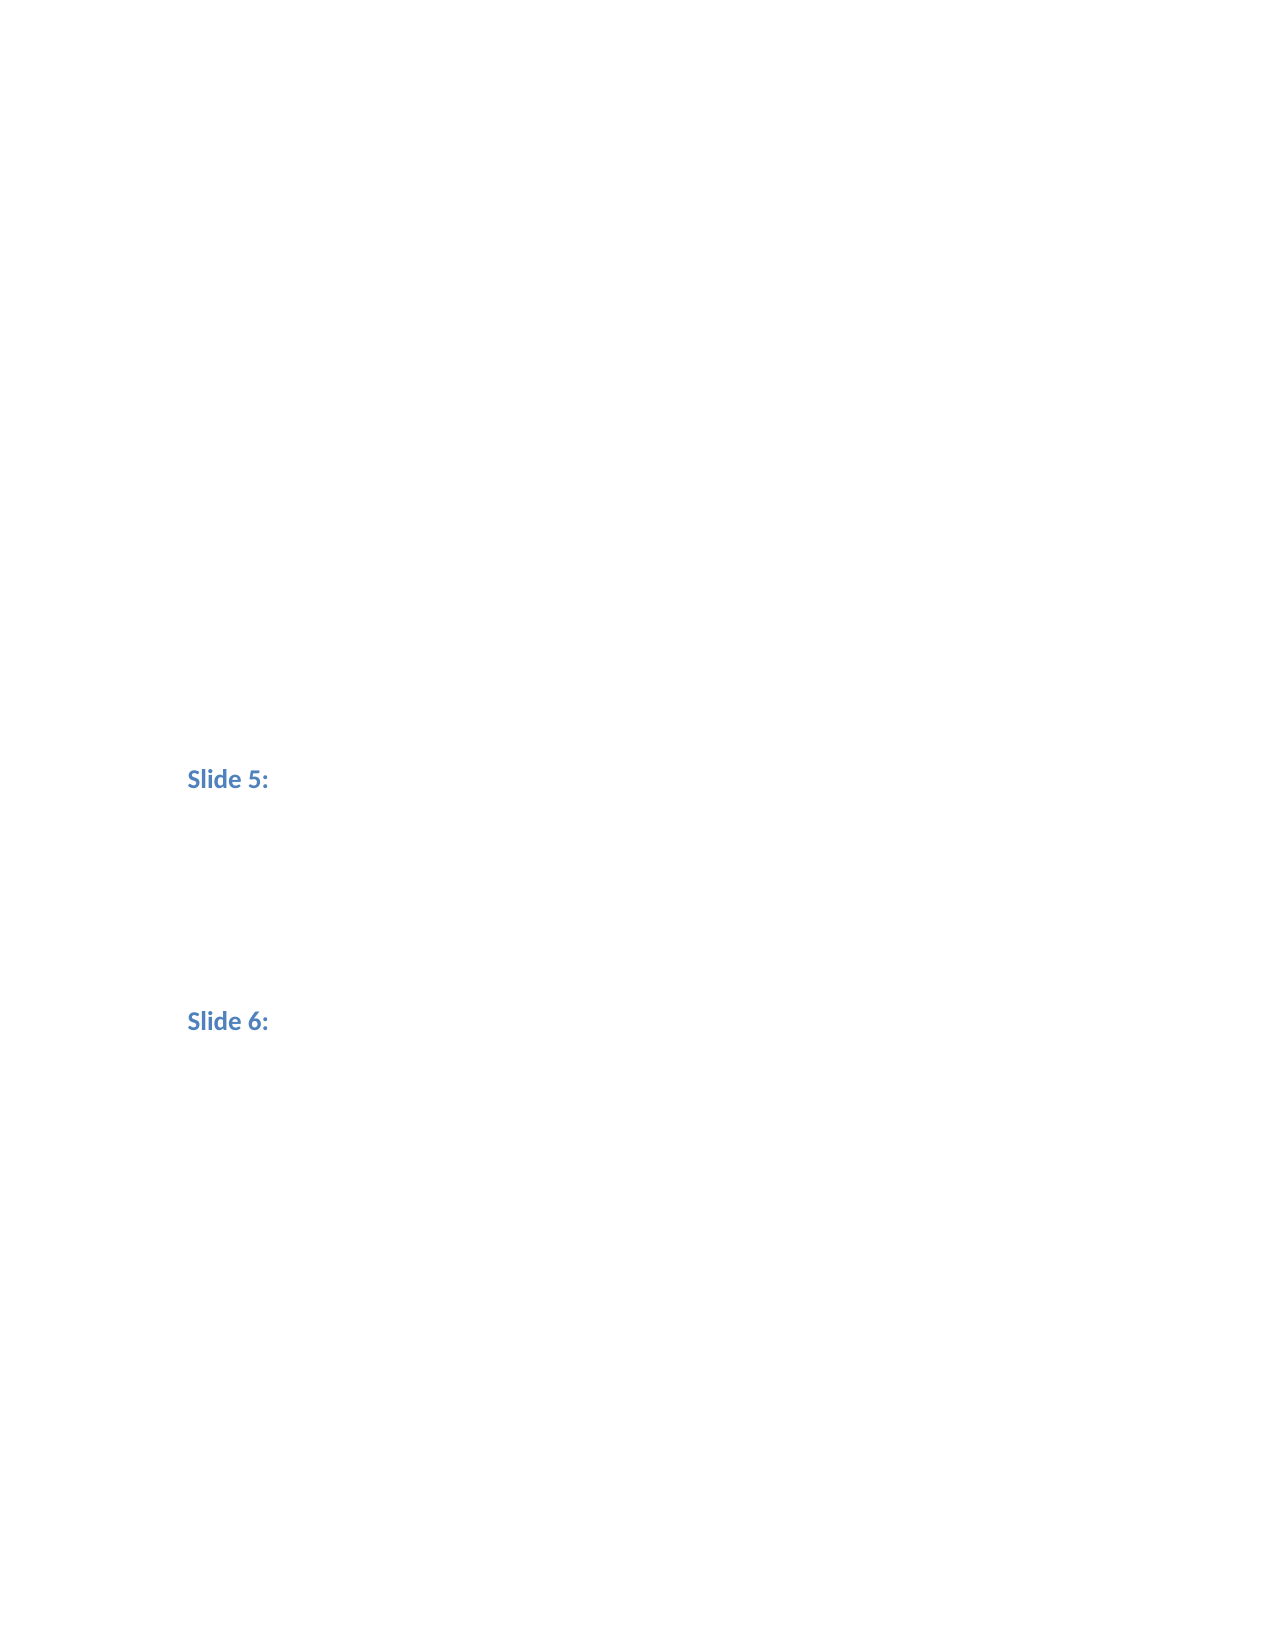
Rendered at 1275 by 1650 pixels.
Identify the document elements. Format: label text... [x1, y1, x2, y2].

subtitle Slide 6: [187, 1004, 1087, 1038]
subtitle Slide 5: [187, 762, 1087, 796]
